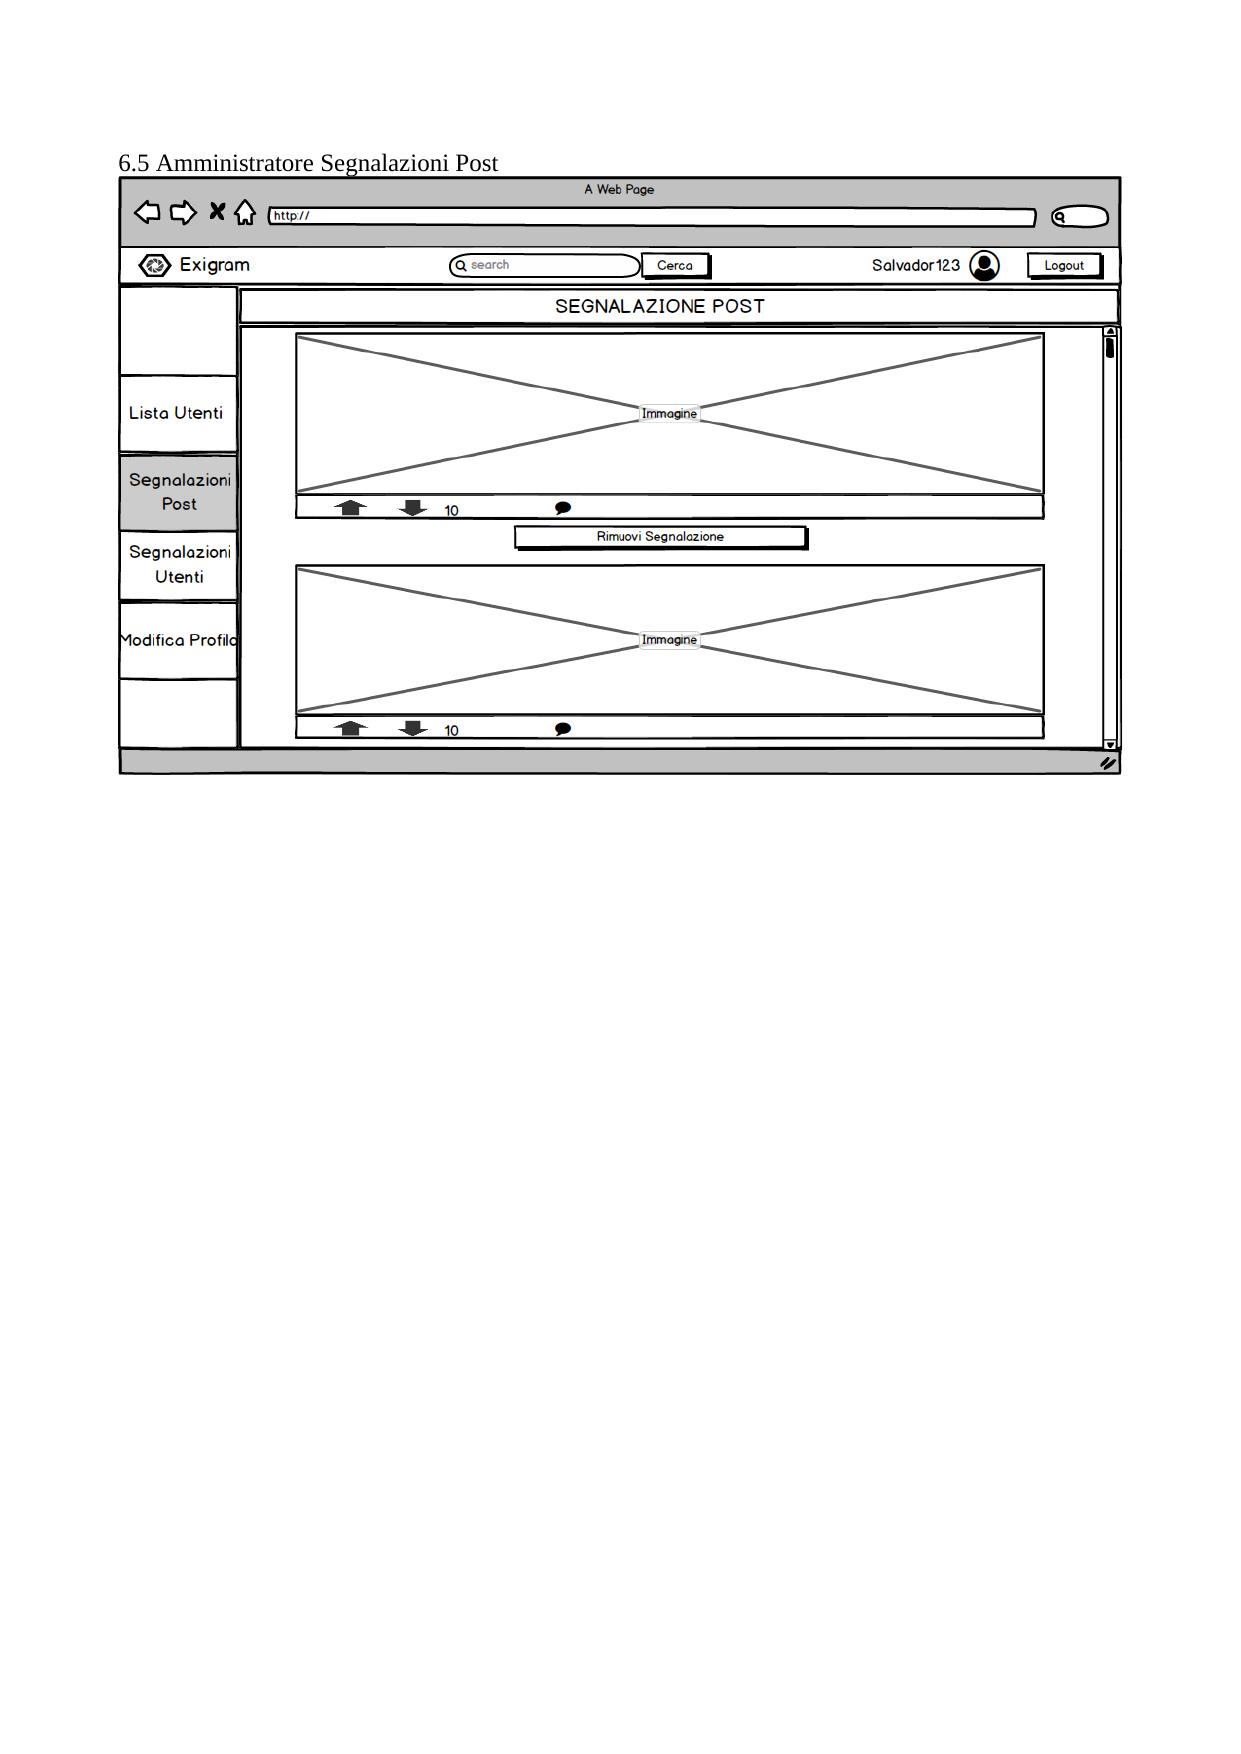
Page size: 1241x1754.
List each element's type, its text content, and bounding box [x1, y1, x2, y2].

picture [118, 176, 1123, 775]
text 6.5 Amministratore Segnalazioni Post [118, 148, 1122, 176]
